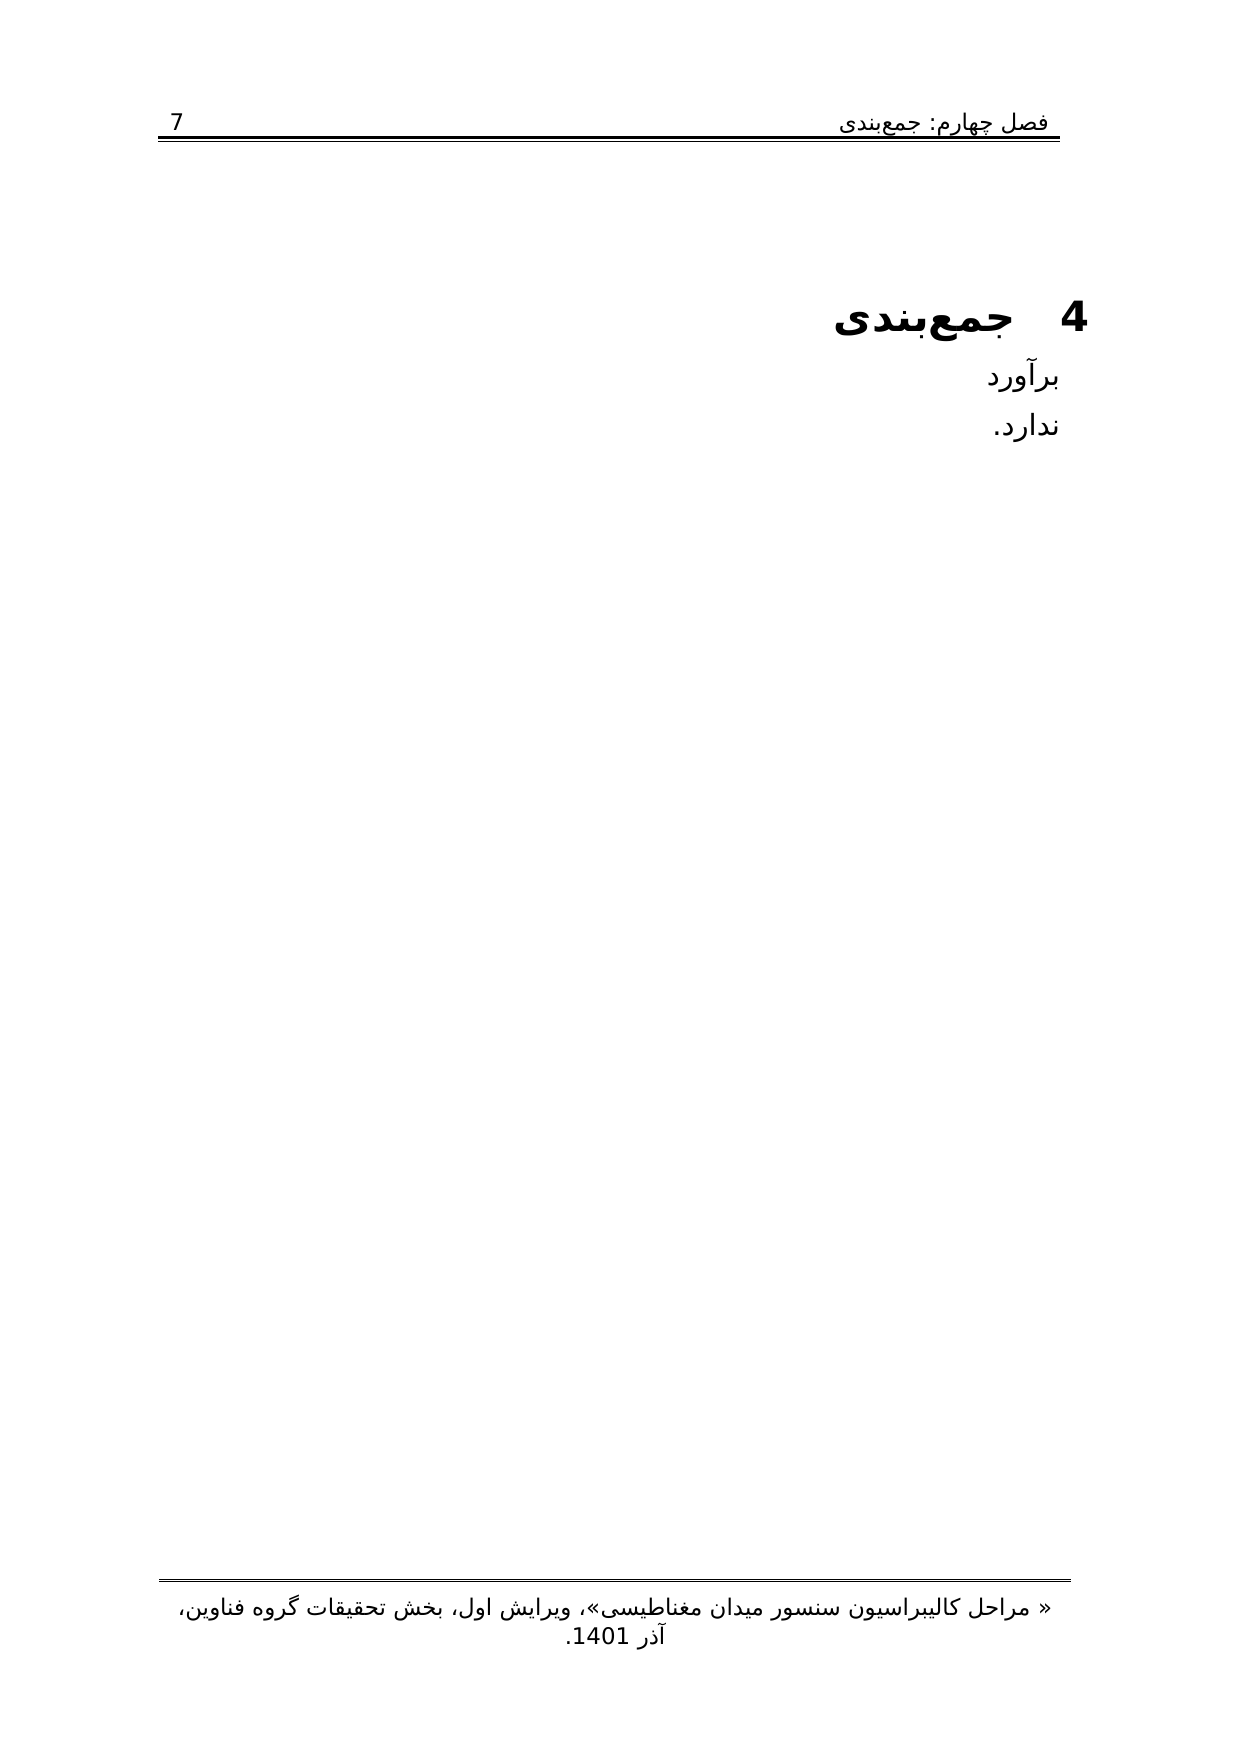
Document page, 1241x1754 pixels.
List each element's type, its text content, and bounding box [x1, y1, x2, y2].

text برآورد [150, 358, 1060, 392]
subtitle جمع‌بندی [150, 293, 1060, 341]
text ندارد. [150, 408, 1060, 442]
